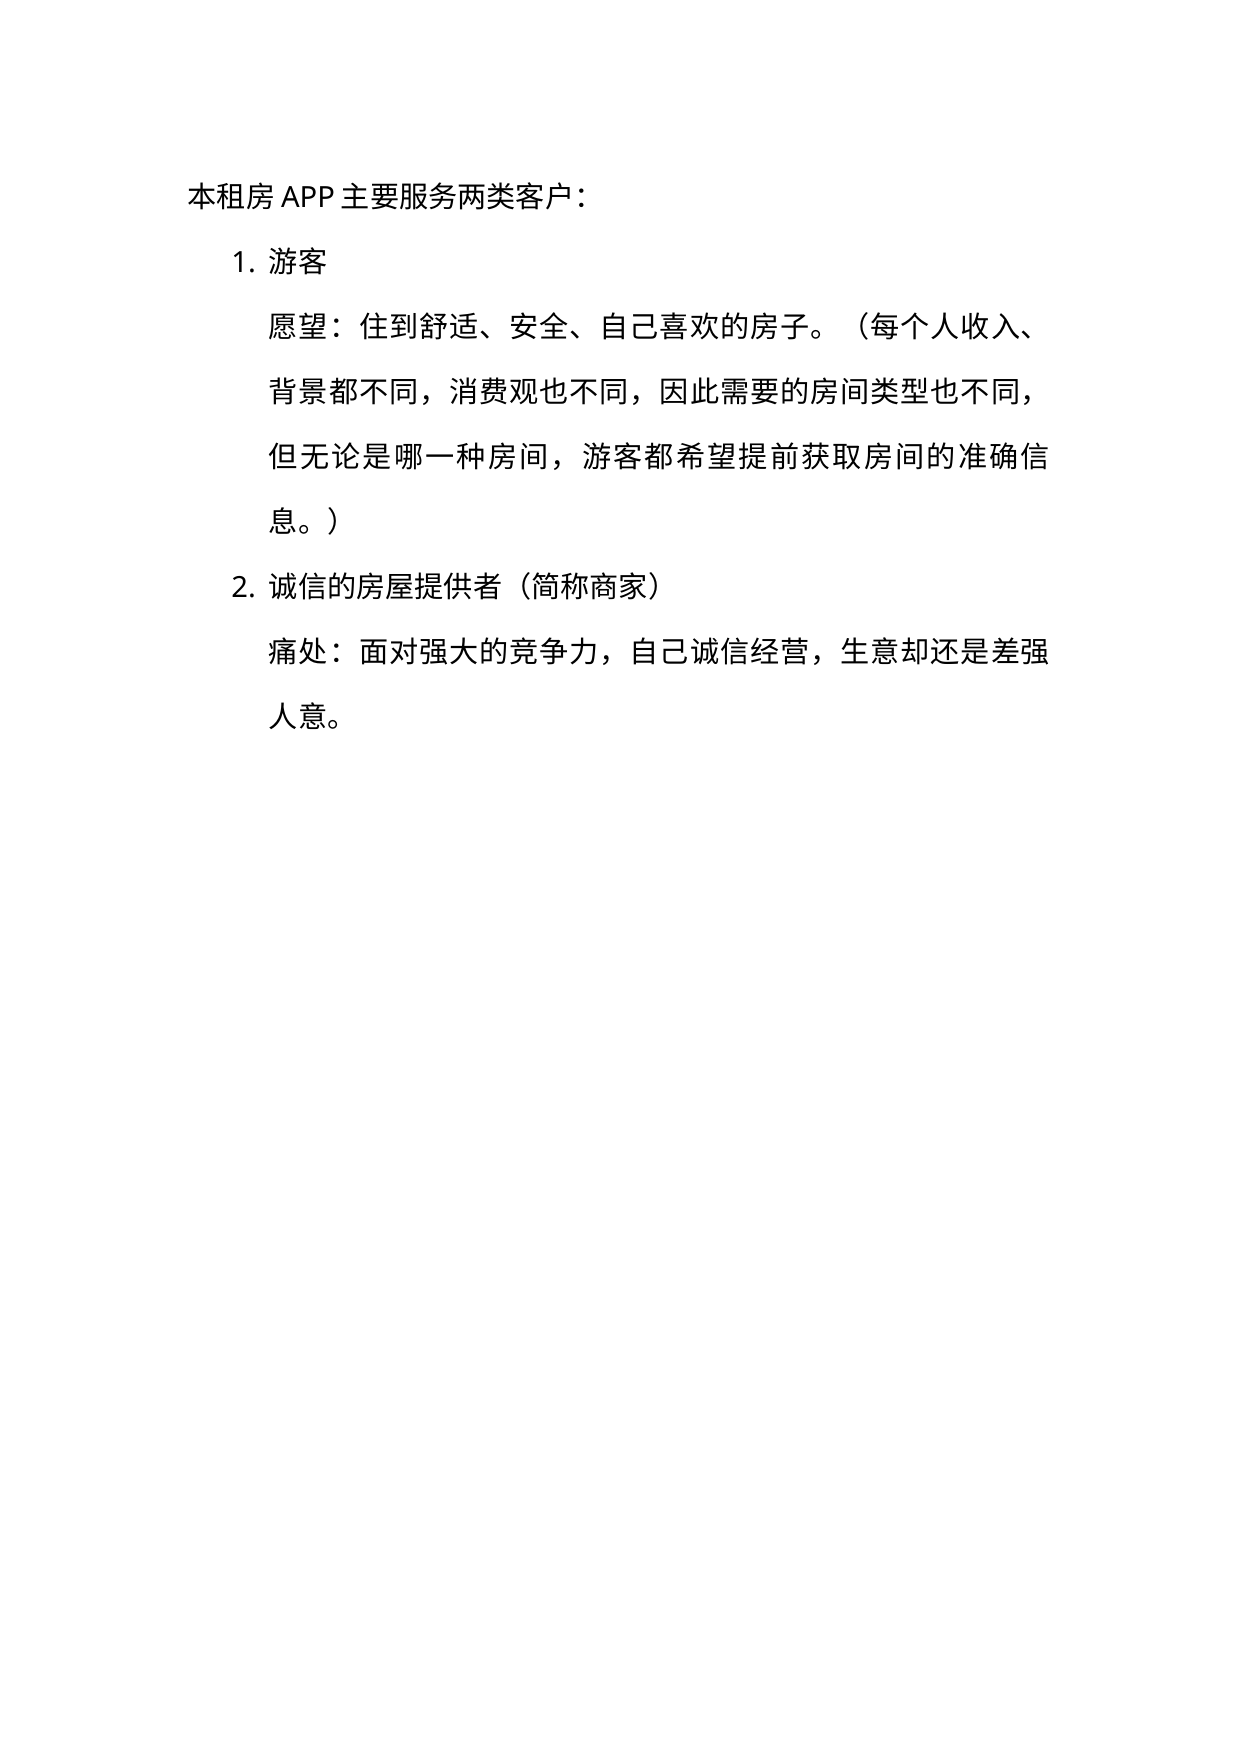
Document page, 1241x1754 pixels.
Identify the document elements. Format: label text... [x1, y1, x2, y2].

list 游客 [231, 227, 1053, 292]
text 本租房APP主要服务两类客户： [187, 162, 1053, 227]
list 诚信的房屋提供者（简称商家） [231, 552, 1053, 617]
list 痛处：面对强大的竞争力，自己诚信经营，生意却还是差强人意。 [269, 617, 1053, 747]
list 愿望：住到舒适、安全、自己喜欢的房子。（每个人收入、背景都不同，消费观也不同，因此需要的房间类型也不同，但无论是哪一种房间，游客都希望提前获取房间的准确信息。） [269, 292, 1053, 552]
